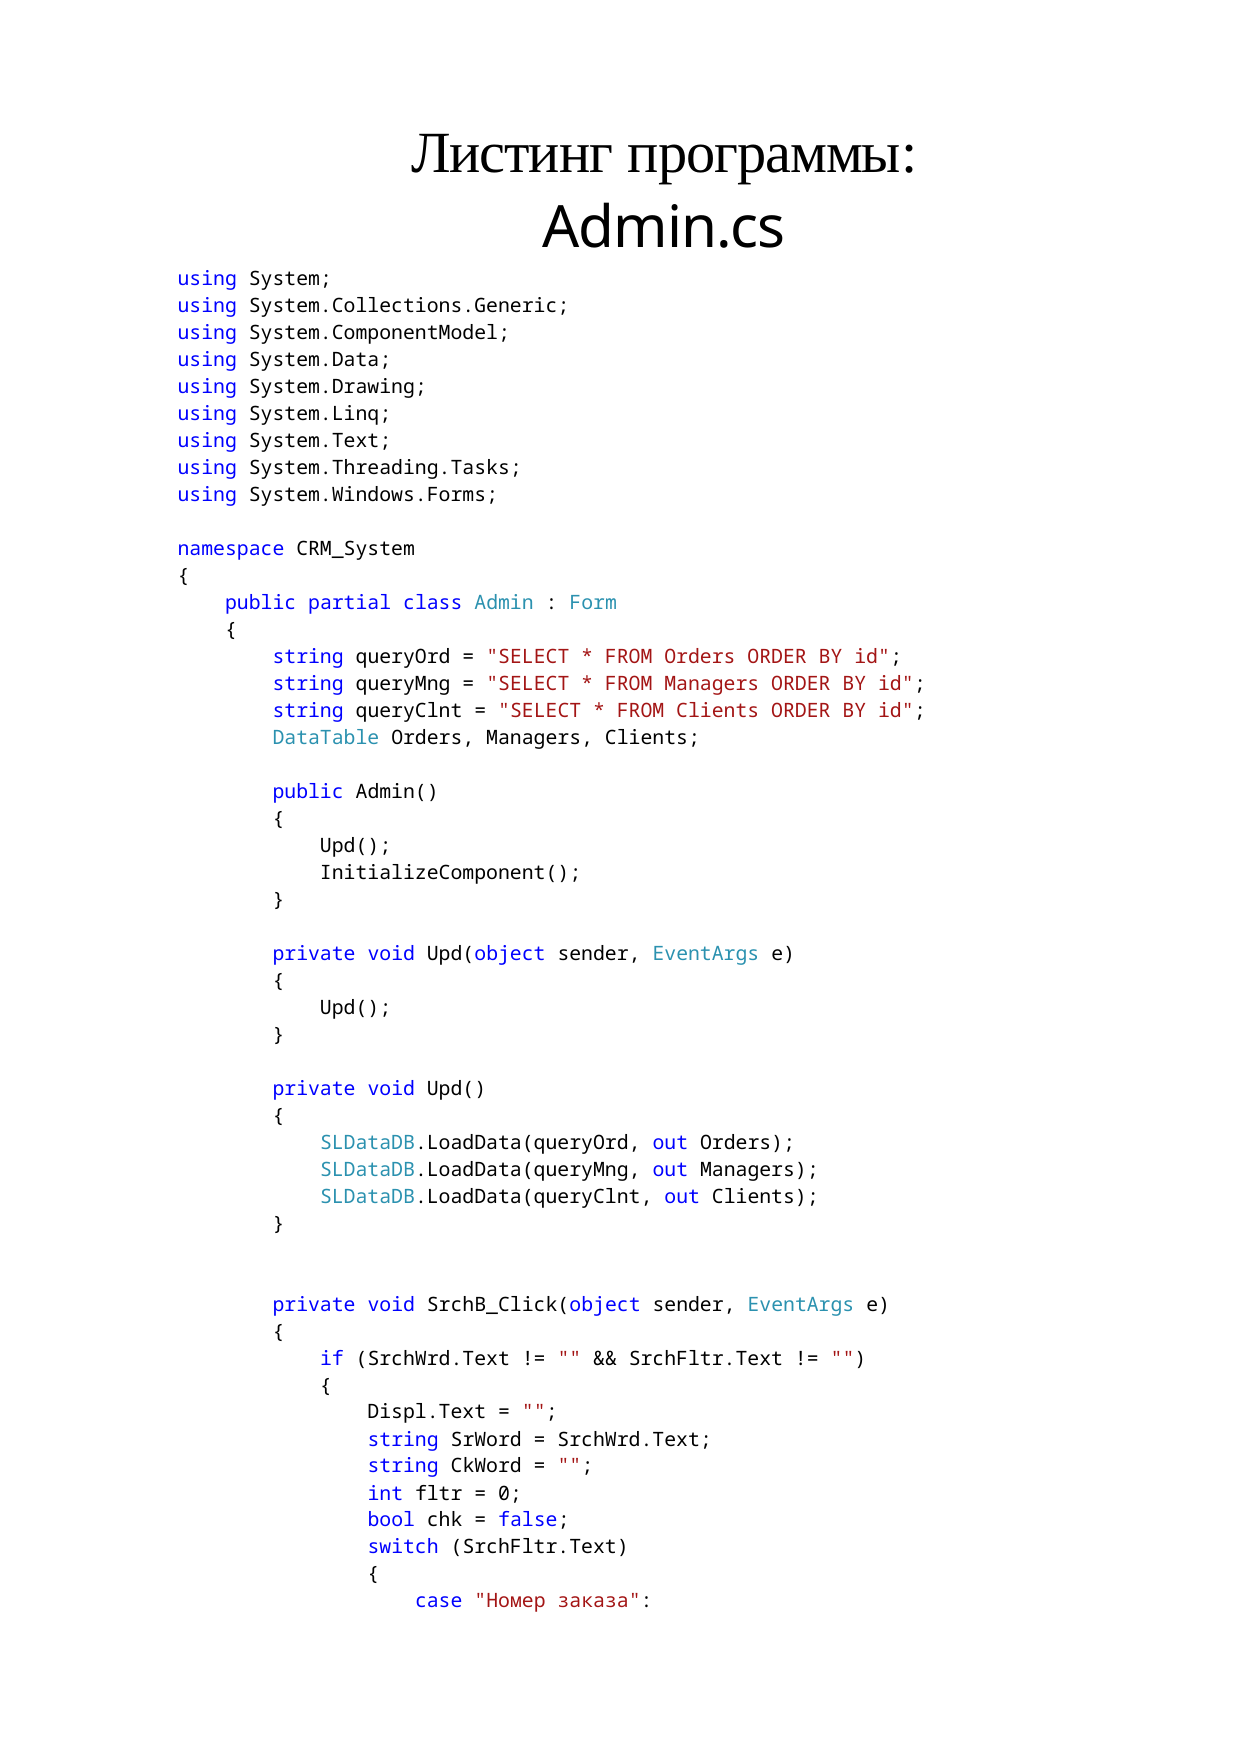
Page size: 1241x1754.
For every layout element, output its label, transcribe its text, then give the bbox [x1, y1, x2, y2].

text using System.Text; [177, 427, 1152, 453]
text Displ.Text = ""; [177, 1398, 1152, 1425]
text SLDataDB.LoadData(queryOrd, out Orders); [177, 1128, 1152, 1155]
text using System.Drawing; [177, 373, 1152, 399]
text } [177, 1209, 1152, 1236]
text SLDataDB.LoadData(queryClnt, out Clients); [177, 1182, 1152, 1209]
text SLDataDB.LoadData(queryMng, out Managers); [177, 1155, 1152, 1182]
text using System; [177, 265, 1152, 292]
text Upd(); [177, 831, 1152, 858]
text { [177, 615, 1152, 642]
text { [177, 1560, 1152, 1587]
text string CkWord = ""; [177, 1452, 1152, 1479]
text string queryClnt = "SELECT * FROM Clients ORDER BY id"; [177, 696, 1152, 723]
text using System.Linq; [177, 399, 1152, 427]
text Upd(); [177, 993, 1152, 1020]
text string queryMng = "SELECT * FROM Managers ORDER BY id"; [177, 669, 1152, 696]
title Admin.cs [177, 185, 1152, 265]
text private void SrchB_Click(object sender, EventArgs e) [177, 1290, 1152, 1317]
text private void Upd(object sender, EventArgs e) [177, 939, 1152, 966]
text DataTable Orders, Managers, Clients; [177, 723, 1152, 750]
text private void Upd() [177, 1074, 1152, 1101]
text bool chk = false; [177, 1506, 1152, 1533]
text using System.Windows.Forms; [177, 481, 1152, 507]
text { [177, 1317, 1152, 1344]
text using System.Collections.Generic; [177, 292, 1152, 319]
text { [177, 966, 1152, 993]
text namespace CRM_System [177, 534, 1152, 561]
text } [177, 885, 1152, 912]
text using System.Threading.Tasks; [177, 453, 1152, 481]
text switch (SrchFltr.Text) [177, 1533, 1152, 1560]
text using System.ComponentModel; [177, 319, 1152, 346]
text { [177, 1371, 1152, 1398]
text { [177, 561, 1152, 588]
text public partial class Admin : Form [177, 588, 1152, 615]
text case "Номер заказа": [177, 1587, 1152, 1614]
title Листинг программы: [177, 118, 1152, 185]
text string SrWord = SrchWrd.Text; [177, 1425, 1152, 1452]
text string queryOrd = "SELECT * FROM Orders ORDER BY id"; [177, 642, 1152, 669]
text public Admin() [177, 777, 1152, 804]
text int fltr = 0; [177, 1479, 1152, 1506]
text } [177, 1020, 1152, 1047]
text { [177, 1101, 1152, 1128]
text if (SrchWrd.Text != "" && SrchFltr.Text != "") [177, 1344, 1152, 1371]
text InitializeComponent(); [177, 858, 1152, 885]
text { [177, 804, 1152, 831]
text using System.Data; [177, 346, 1152, 373]
